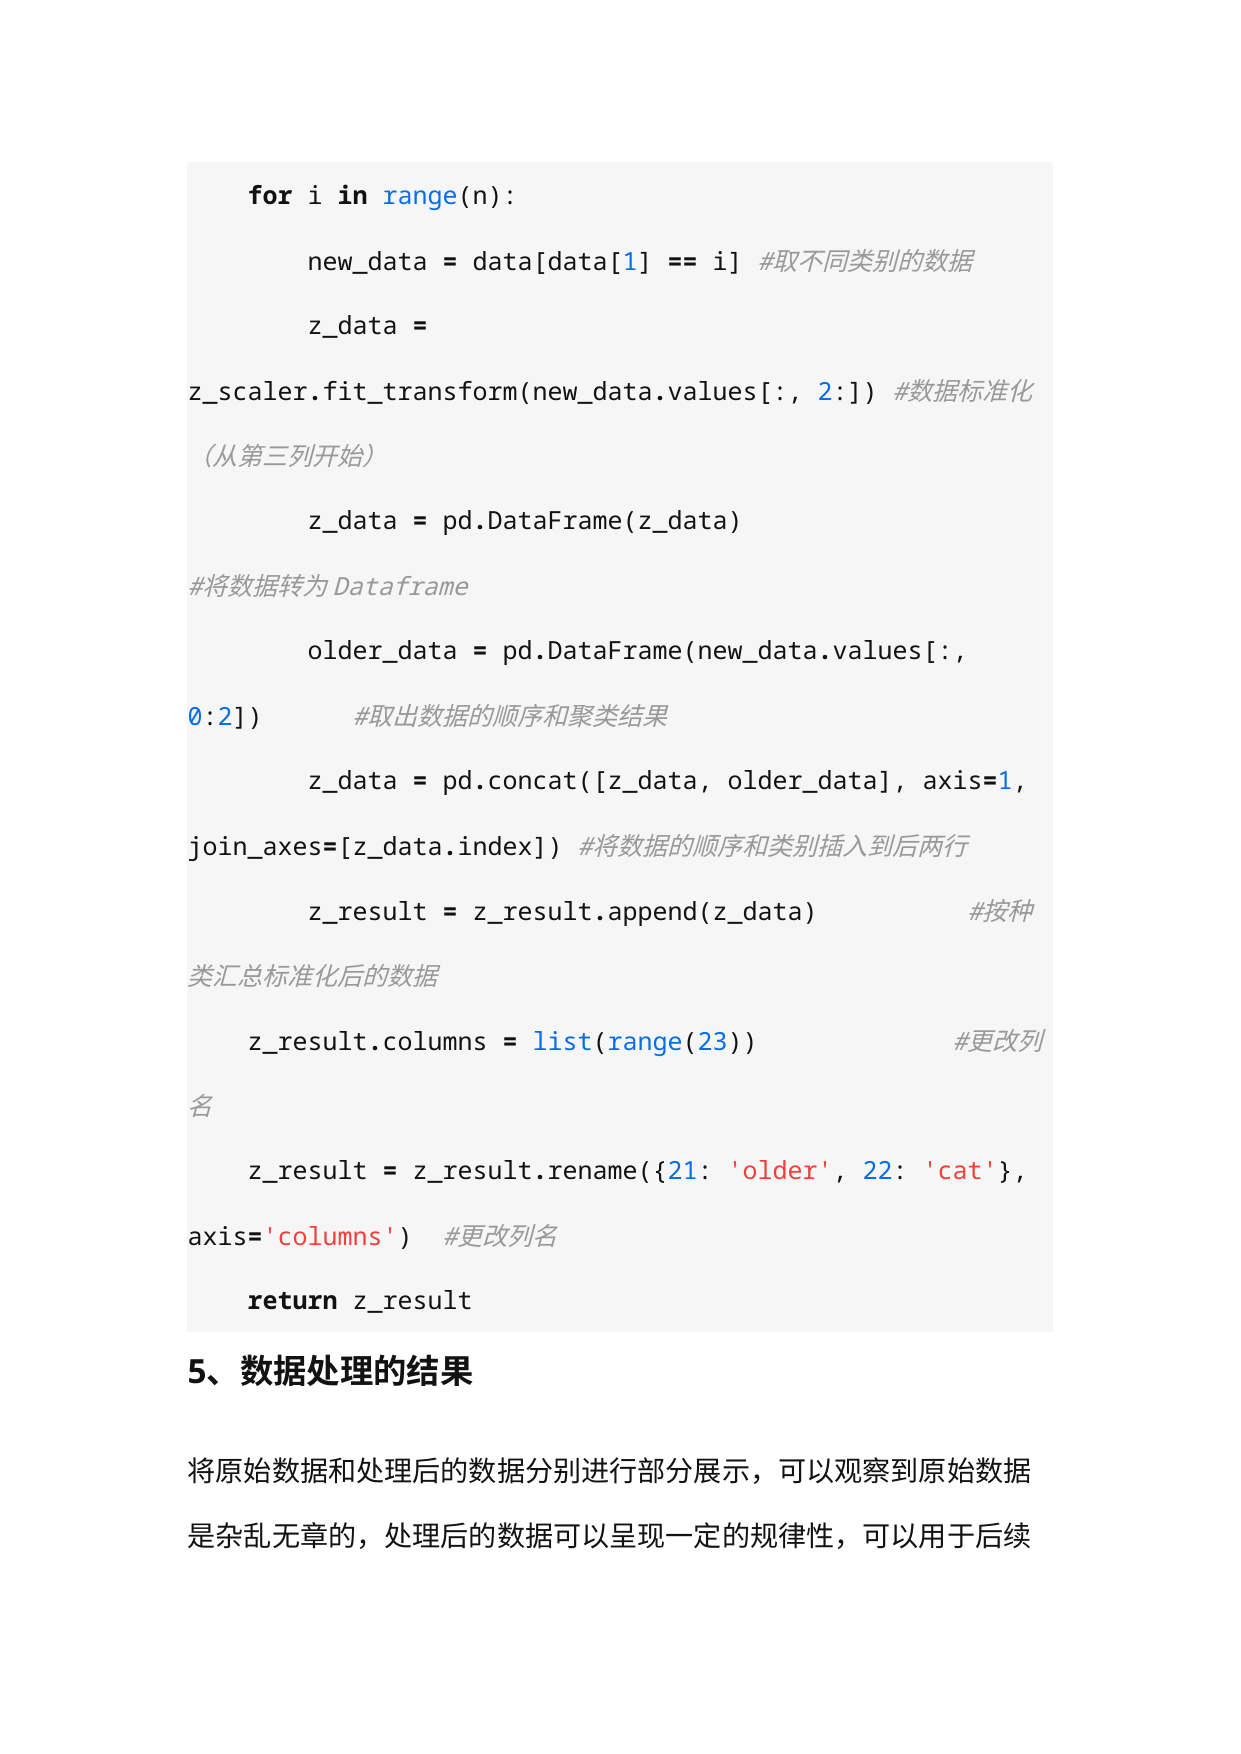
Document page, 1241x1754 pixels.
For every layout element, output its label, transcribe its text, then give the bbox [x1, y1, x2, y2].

text for i in range(n): [187, 162, 1053, 227]
text new_data = data[data[1] == i] #取不同类别的数据 [187, 227, 1053, 292]
text z_data = pd.concat([z_data, older_data], axis=1, join_axes=[z_data.index]) #将数据的顺序和类别插入到后两行 [187, 747, 1053, 877]
text z_result = z_result.rename({21: 'older', 22: 'cat'}, axis='columns') #更改列名 [187, 1137, 1053, 1267]
text older_data = pd.DataFrame(new_data.values[:, 0:2]) #取出数据的顺序和聚类结果 [187, 617, 1053, 747]
text 5、数据处理的结果 [187, 1337, 1053, 1402]
text return z_result [187, 1267, 1053, 1332]
text z_data = pd.DataFrame(z_data) #将数据转为Dataframe [187, 487, 1053, 617]
text z_result = z_result.append(z_data) #按种类汇总标准化后的数据 [187, 877, 1053, 1007]
text z_data = z_scaler.fit_transform(new_data.values[:, 2:]) #数据标准化（从第三列开始） [187, 292, 1053, 487]
text z_result.columns = list(range(23)) #更改列名 [187, 1007, 1053, 1137]
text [187, 1437, 1053, 1567]
